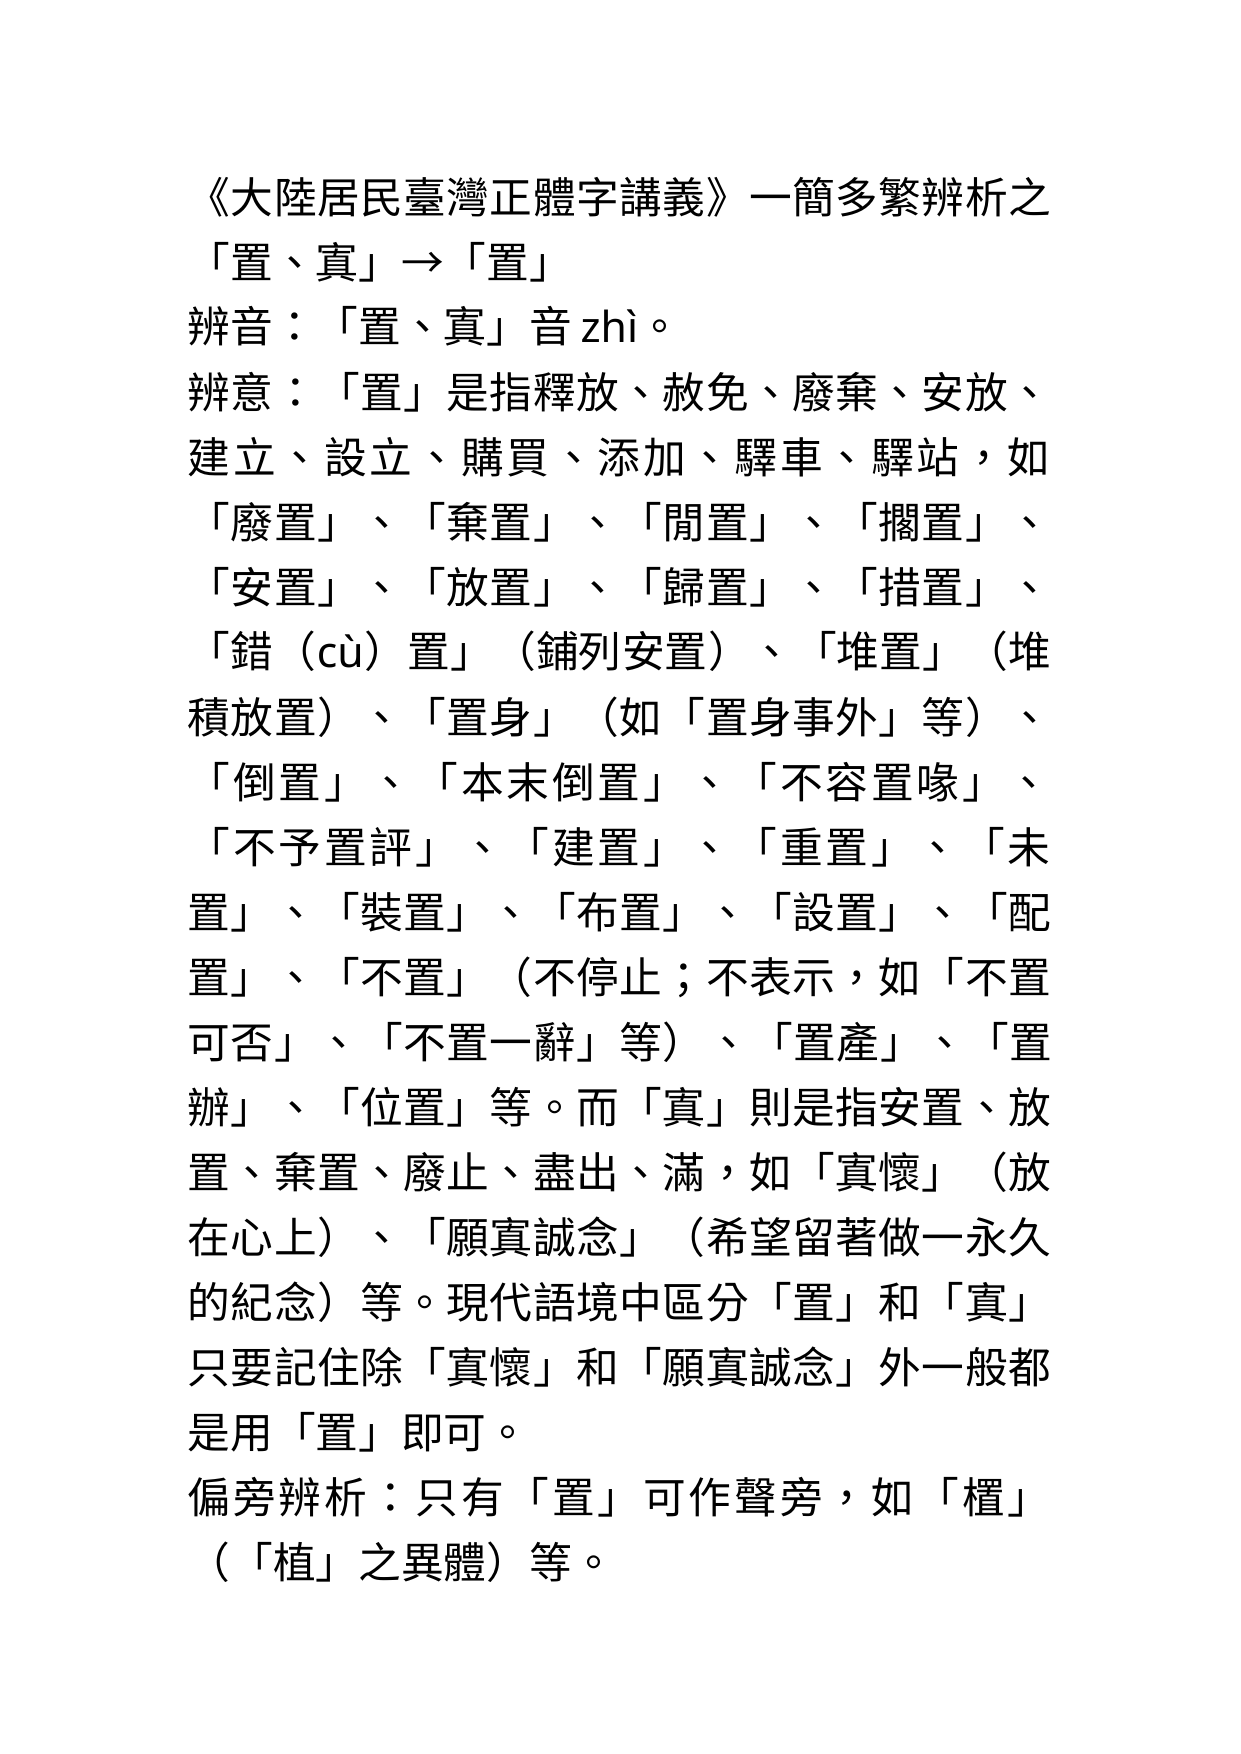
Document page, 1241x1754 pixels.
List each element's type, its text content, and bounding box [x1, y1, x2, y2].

text 偏旁辨析：只有「置」可作聲旁，如「㯰」（「植」之異體）等。 [187, 1462, 1053, 1592]
text 辨音：「置、寘」音zhì。 [187, 292, 1053, 357]
text 辨意：「置」是指釋放、赦免、廢棄、安放、建立、設立、購買、添加、驛車、驛站，如「廢置」、「棄置」、「閒置」、「擱置」、「安置」、「放置」、「歸置」、「措置」、「錯（cù）置」（鋪列安置）、「堆置」（堆積放置）、「置身」（如「置身事外」等）、「倒置」、「本末倒置」、「不容置喙」、「不予置評」、「建置」、「重置」、「未置」、「裝置」、「布置」、「設置」、「配置」、「不置」（不停止；不表示，如「不置可否」、「不置一辭」等）、「置產」、「置辦」、「位置」等。而「寘」則是指安置、放置、棄置、廢止、盡出、滿，如「寘懷」（放在心上）、「願寘誠念」（希望留著做一永久的紀念）等。現代語境中區分「置」和「寘」，只要記住除「寘懷」和「願寘誠念」外一般都是用「置」即可。 [187, 357, 1053, 1462]
text 《大陸居民臺灣正體字講義》一簡多繁辨析之「置、寘」→「置」 [187, 162, 1053, 292]
